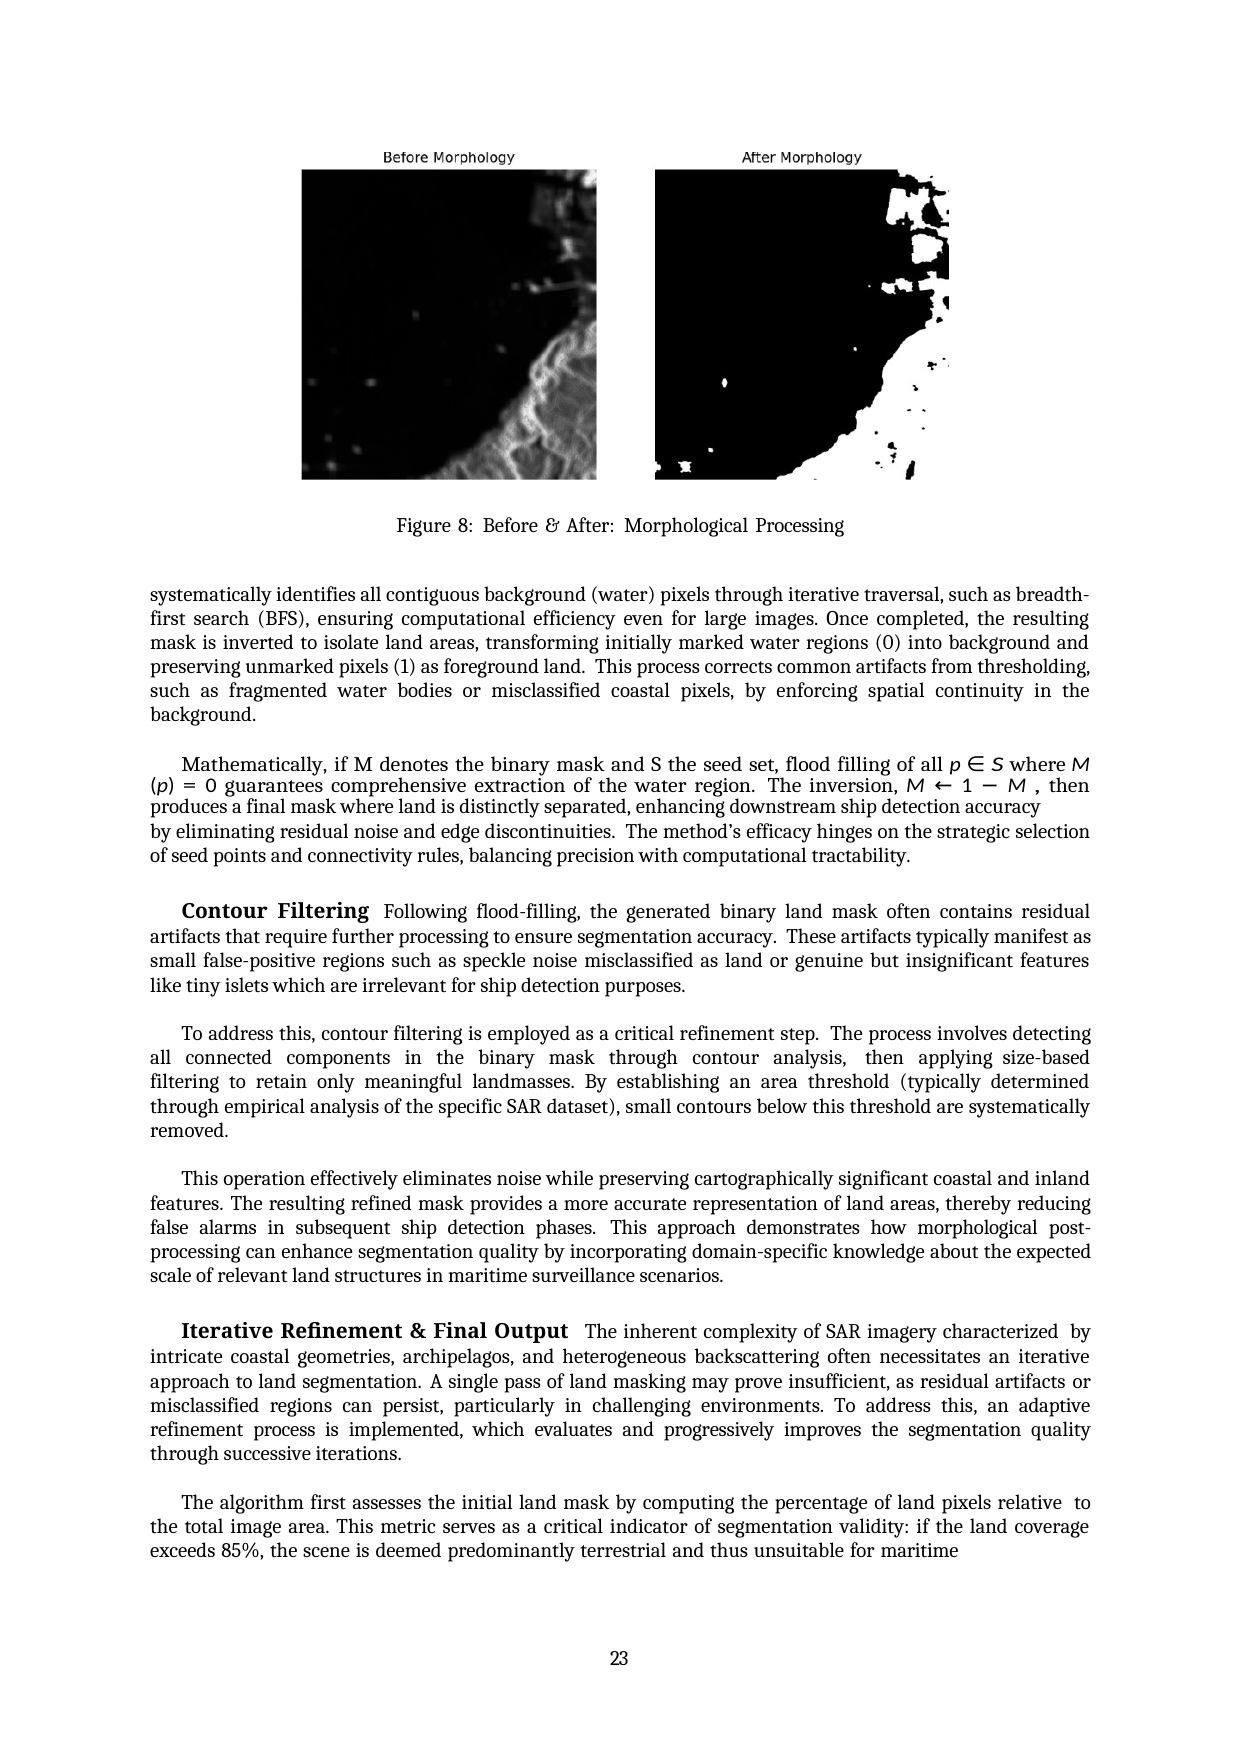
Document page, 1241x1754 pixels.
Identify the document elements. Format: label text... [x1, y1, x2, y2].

text The algorithm first assesses the initial land mask by computing the percentage of land pixels relative to the total image area. This metric serves as a critical indicator of segmentation validity: if the land coverage exceeds 85%, the scene is deemed predominantly terrestrial and thus unsuitable for maritime [150, 1490, 1091, 1563]
text This operation effectively eliminates noise while preserving cartographically significant coastal and inland features. The resulting refined mask provides a more accurate representation of land areas, thereby reducing false alarms in subsequent ship detection phases. This approach demonstrates how morphological post-processing can enhance segmentation quality by incorporating domain-specific knowledge about the expected scale of relevant land structures in maritime surveillance scenarios. [150, 1167, 1091, 1288]
text To address this, contour filtering is employed as a critical refinement step. The process involves detecting all connected components in the binary mask through contour analysis, then applying size-based filtering to retain only meaningful landmasses. By establishing an area threshold (typically determined through empirical analysis of the specific SAR dataset), small contours below this threshold are systematically removed. [150, 1022, 1091, 1142]
picture [301, 152, 949, 480]
text systematically identifies all contiguous background (water) pixels through iterative traversal, such as breadth-first search (BFS), ensuring computational efficiency even for large images. Once completed, the resulting mask is inverted to isolate land areas, transforming initially marked water regions (0) into background and preserving unmarked pixels (1) as foreground land. This process corrects common artifacts from thresholding, such as fragmented water bodies or misclassified coastal pixels, by enforcing spatial continuity in the background. [150, 582, 1091, 727]
text Contour Filtering Following flood-filling, the generated binary land mask often contains residual artifacts that require further processing to ensure segmentation accuracy. These artifacts typically manifest as small false-positive regions such as speckle noise misclassified as land or genuine but insignificant features like tiny islets which are irrelevant for ship detection purposes. [150, 896, 1091, 997]
text Figure 8: Before & After: Morphological Processing [231, 513, 1009, 537]
text Mathematically, if M denotes the binary mask and S the seed set, flood filling of all p ∈ S where M (p) = 0 guarantees comprehensive extraction of the water region. The inversion, M ← 1 − M , then produces a final mask where land is distinctly separated, enhancing downstream ship detection accuracy [150, 753, 1091, 818]
text Iterative Refinement & Final Output The inherent complexity of SAR imagery characterized by intricate coastal geometries, archipelagos, and heterogeneous backscattering often necessitates an iterative approach to land segmentation. A single pass of land masking may prove insufficient, as residual artifacts or misclassified regions can persist, particularly in challenging environments. To address this, an adaptive refinement process is implemented, which evaluates and progressively improves the segmentation quality through successive iterations. [150, 1316, 1091, 1466]
text by eliminating residual noise and edge discontinuities. The method’s efficacy hinges on the strategic selection of seed points and connectivity rules, balancing precision with computational tractability. [150, 819, 1091, 867]
